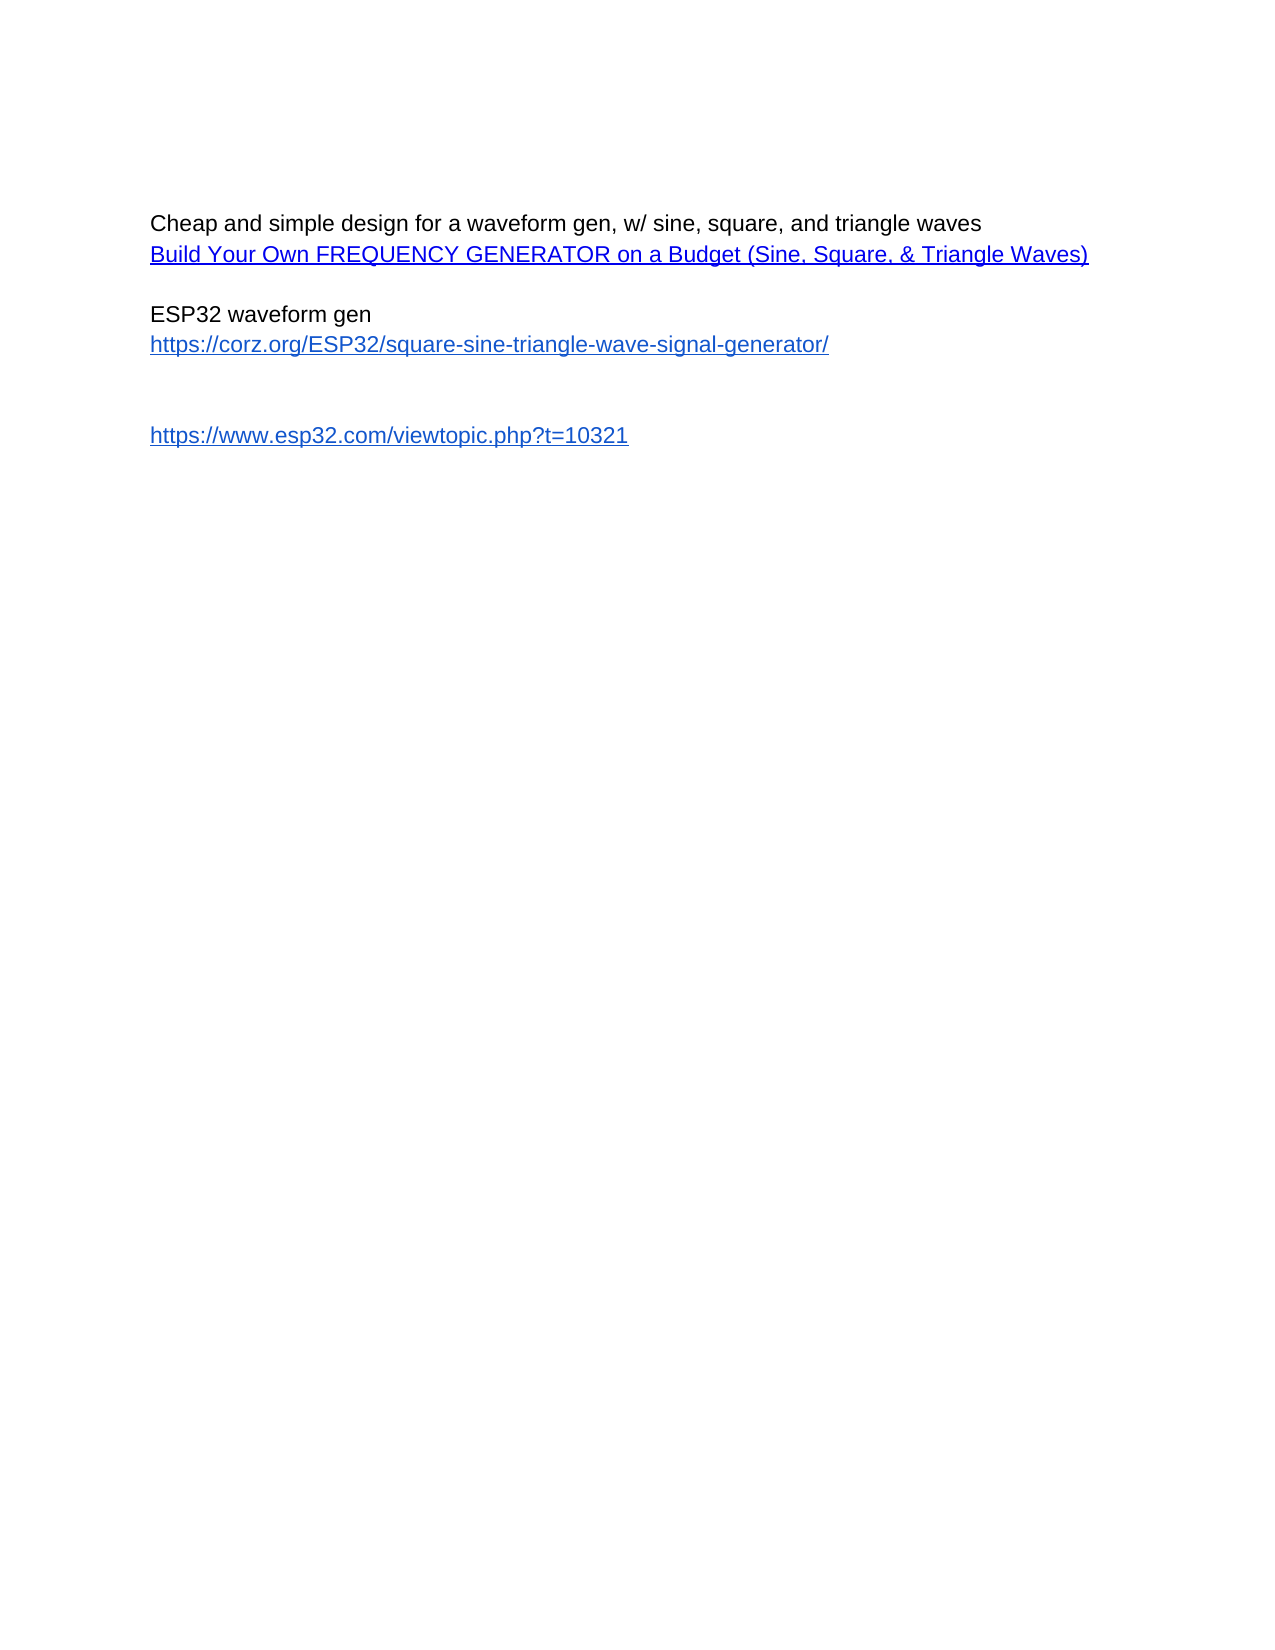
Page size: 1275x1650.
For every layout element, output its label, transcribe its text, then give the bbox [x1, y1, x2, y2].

text https://corz.org/ESP32/square-sine-triangle-wave-signal-generator/ [150, 331, 1125, 358]
text Build Your Own FREQUENCY GENERATOR on a Budget (Sine, Square, & Triangle Waves) [150, 241, 1125, 267]
text https://www.esp32.com/viewtopic.php?t=10321 [150, 422, 1125, 448]
text Cheap and simple design for a waveform gen, w/ sine, square, and triangle waves [150, 210, 1125, 237]
text ESP32 waveform gen [150, 301, 1125, 327]
